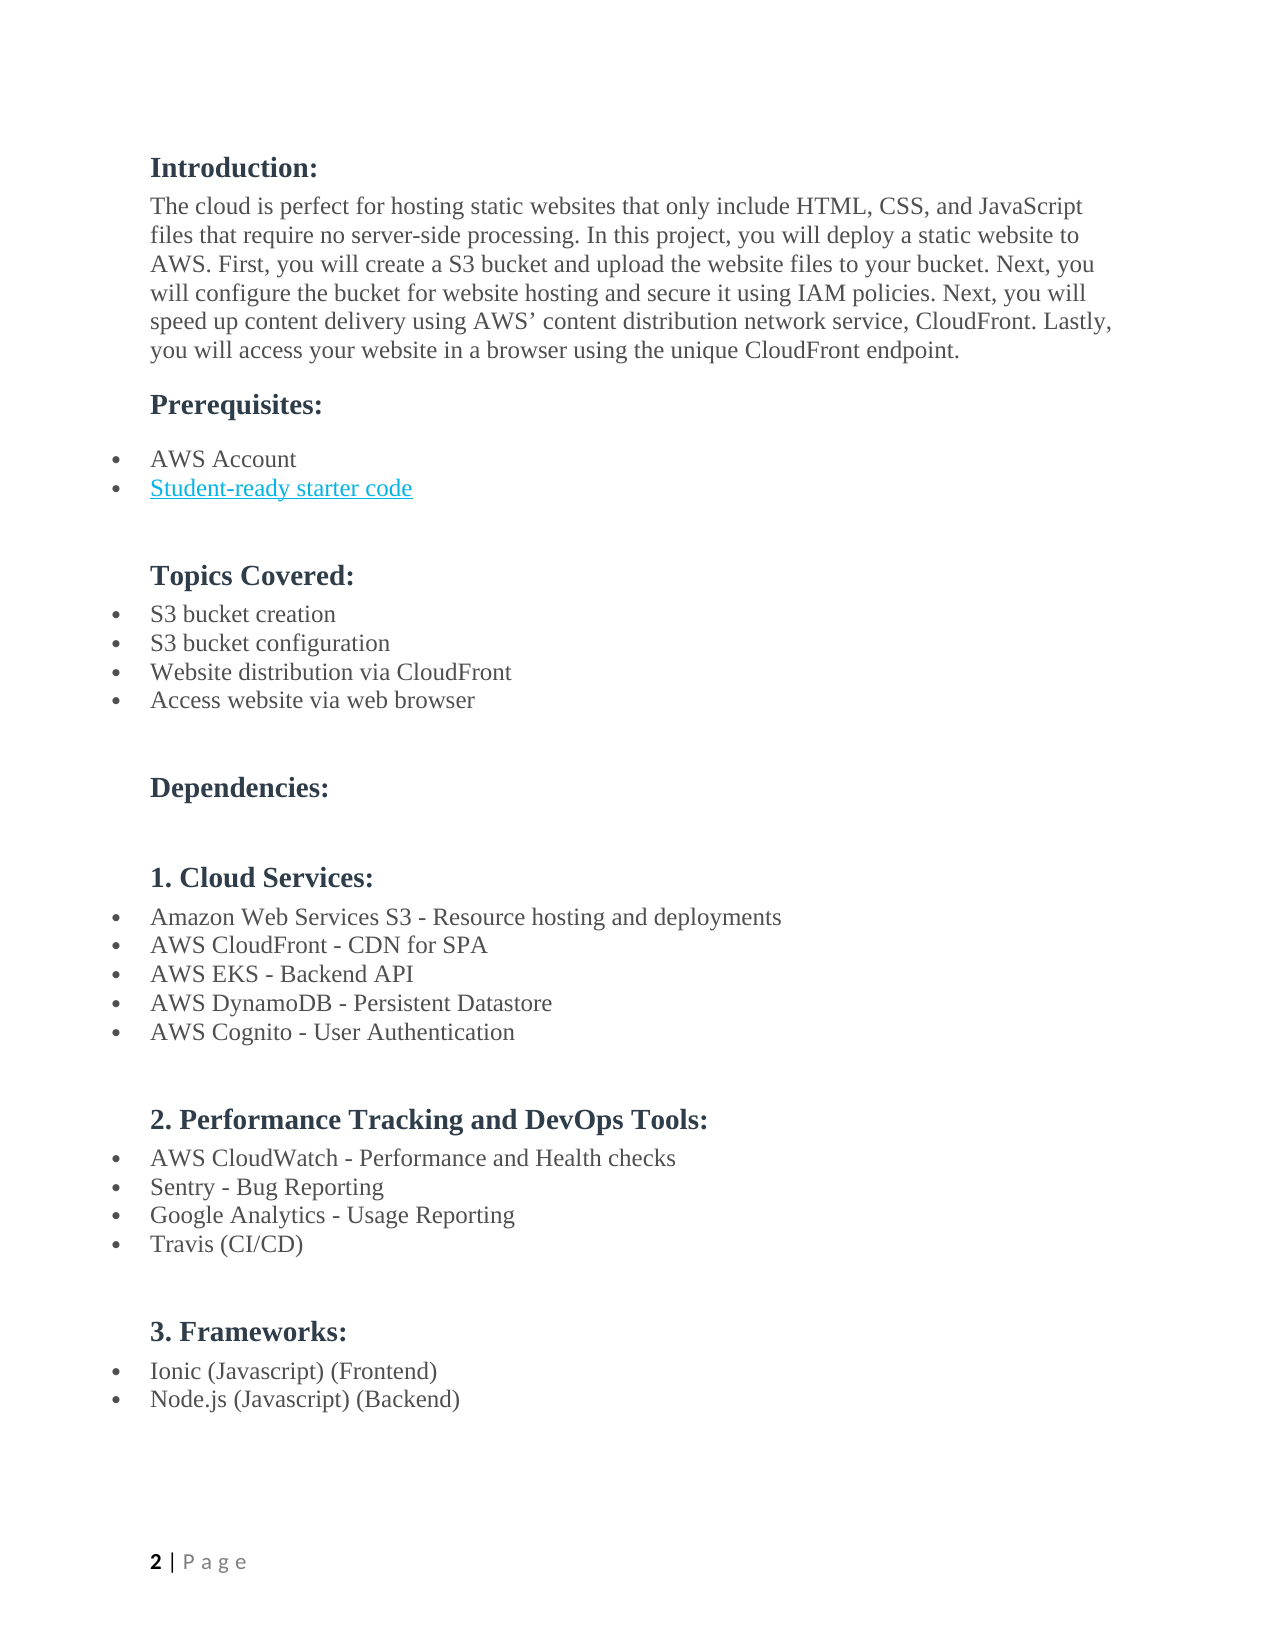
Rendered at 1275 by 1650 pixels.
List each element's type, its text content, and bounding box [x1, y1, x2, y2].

list S3 bucket configuration [112, 628, 1125, 657]
list Node.js (Javascript) (Backend) [112, 1384, 1125, 1413]
list AWS Account [112, 444, 1125, 473]
text 3. Frameworks: [150, 1314, 1125, 1348]
list Amazon Web Services S3 - Resource hosting and deployments [112, 902, 1125, 931]
list AWS Cognito - User Authentication [112, 1017, 1125, 1046]
text Topics Covered: [150, 558, 1125, 592]
text The cloud is perfect for hosting static websites that only include HTML, CSS, and JavaScript files that require no server-side processing. In this project, you will deploy a static website to AWS. First, you will create a S3 bucket and upload the website files to your bucket. Next, you will configure the bucket for website hosting and secure it using IAM policies. Next, you will speed up content delivery using AWS’ content distribution network service, CloudFront. Lastly, you will access your website in a browser using the unique CloudFront endpoint. [150, 191, 1125, 364]
list AWS CloudFront - CDN for SPA [112, 931, 1125, 959]
list Sentry - Bug Reporting [112, 1172, 1125, 1201]
text 2. Performance Tracking and DevOps Tools: [150, 1102, 1125, 1135]
list Travis (CI/CD) [112, 1229, 1125, 1258]
text Dependencies: [150, 771, 1125, 804]
list AWS EKS - Backend API [112, 959, 1125, 988]
list AWS CloudWatch - Performance and Health checks [112, 1143, 1125, 1172]
list Student-ready starter code [112, 473, 1125, 502]
list AWS DynamoDB - Persistent Datastore [112, 988, 1125, 1017]
text 1. Cloud Services: [150, 860, 1125, 894]
list Website distribution via CloudFront [112, 657, 1125, 686]
list S3 bucket creation [112, 599, 1125, 628]
list Access website via web browser [112, 686, 1125, 714]
list Ionic (Javascript) (Frontend) [112, 1356, 1125, 1384]
list Google Analytics - Usage Reporting [112, 1201, 1125, 1229]
text Introduction: [150, 150, 1125, 183]
text Prerequisites: [150, 387, 1125, 421]
